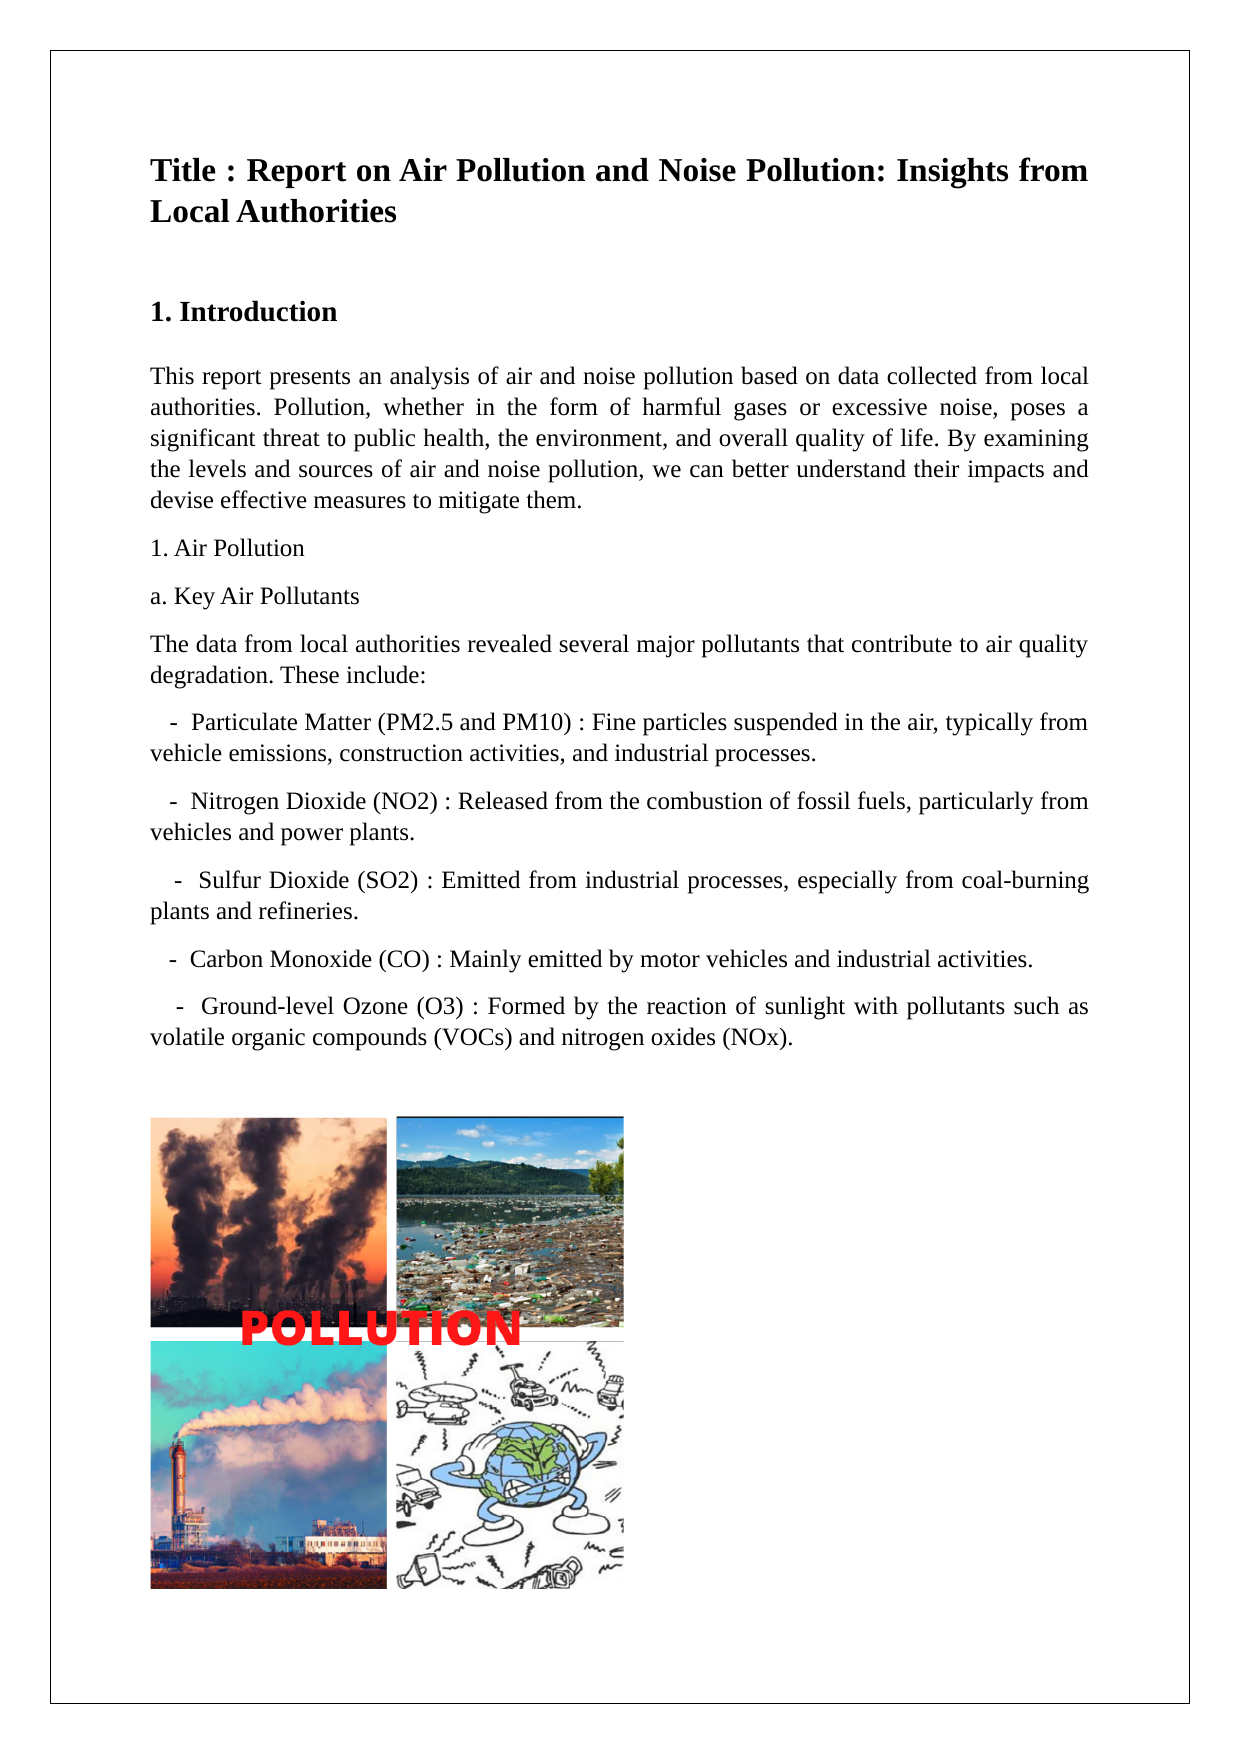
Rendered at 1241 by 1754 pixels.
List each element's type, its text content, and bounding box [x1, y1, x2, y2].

text - Carbon Monoxide (CO) : Mainly emitted by motor vehicles and industrial activities. [150, 944, 1090, 972]
picture [150, 1115, 624, 1589]
text The data from local authorities revealed several major pollutants that contribute to air quality degradation. These include: [150, 629, 1090, 688]
text - Particulate Matter (PM2.5 and PM10) : Fine particles suspended in the air, typically from vehicle emissions, construction activities, and industrial processes. [150, 707, 1090, 767]
text 1. Air Pollution [150, 533, 1090, 562]
text Title : Report on Air Pollution and Noise Pollution: Insights from Local Authorities [150, 150, 1090, 230]
text - Ground-level Ozone (O3) : Formed by the reaction of sunlight with pollutants such as volatile organic compounds (VOCs) and nitrogen oxides (NOx). [150, 991, 1090, 1051]
text 1. Introduction [150, 294, 1090, 328]
text - Nitrogen Dioxide (NO2) : Released from the combustion of fossil fuels, particularly from vehicles and power plants. [150, 786, 1090, 846]
text This report presents an analysis of air and noise pollution based on data collected from local authorities. Pollution, whether in the form of harmful gases or excessive noise, poses a significant threat to public health, the environment, and overall quality of life. By examining the levels and sources of air and noise pollution, we can better understand their impacts and devise effective measures to mitigate them. [150, 361, 1090, 514]
text - Sulfur Dioxide (SO2) : Emitted from industrial processes, especially from coal-burning plants and refineries. [150, 865, 1090, 925]
text a. Key Air Pollutants [150, 581, 1090, 610]
